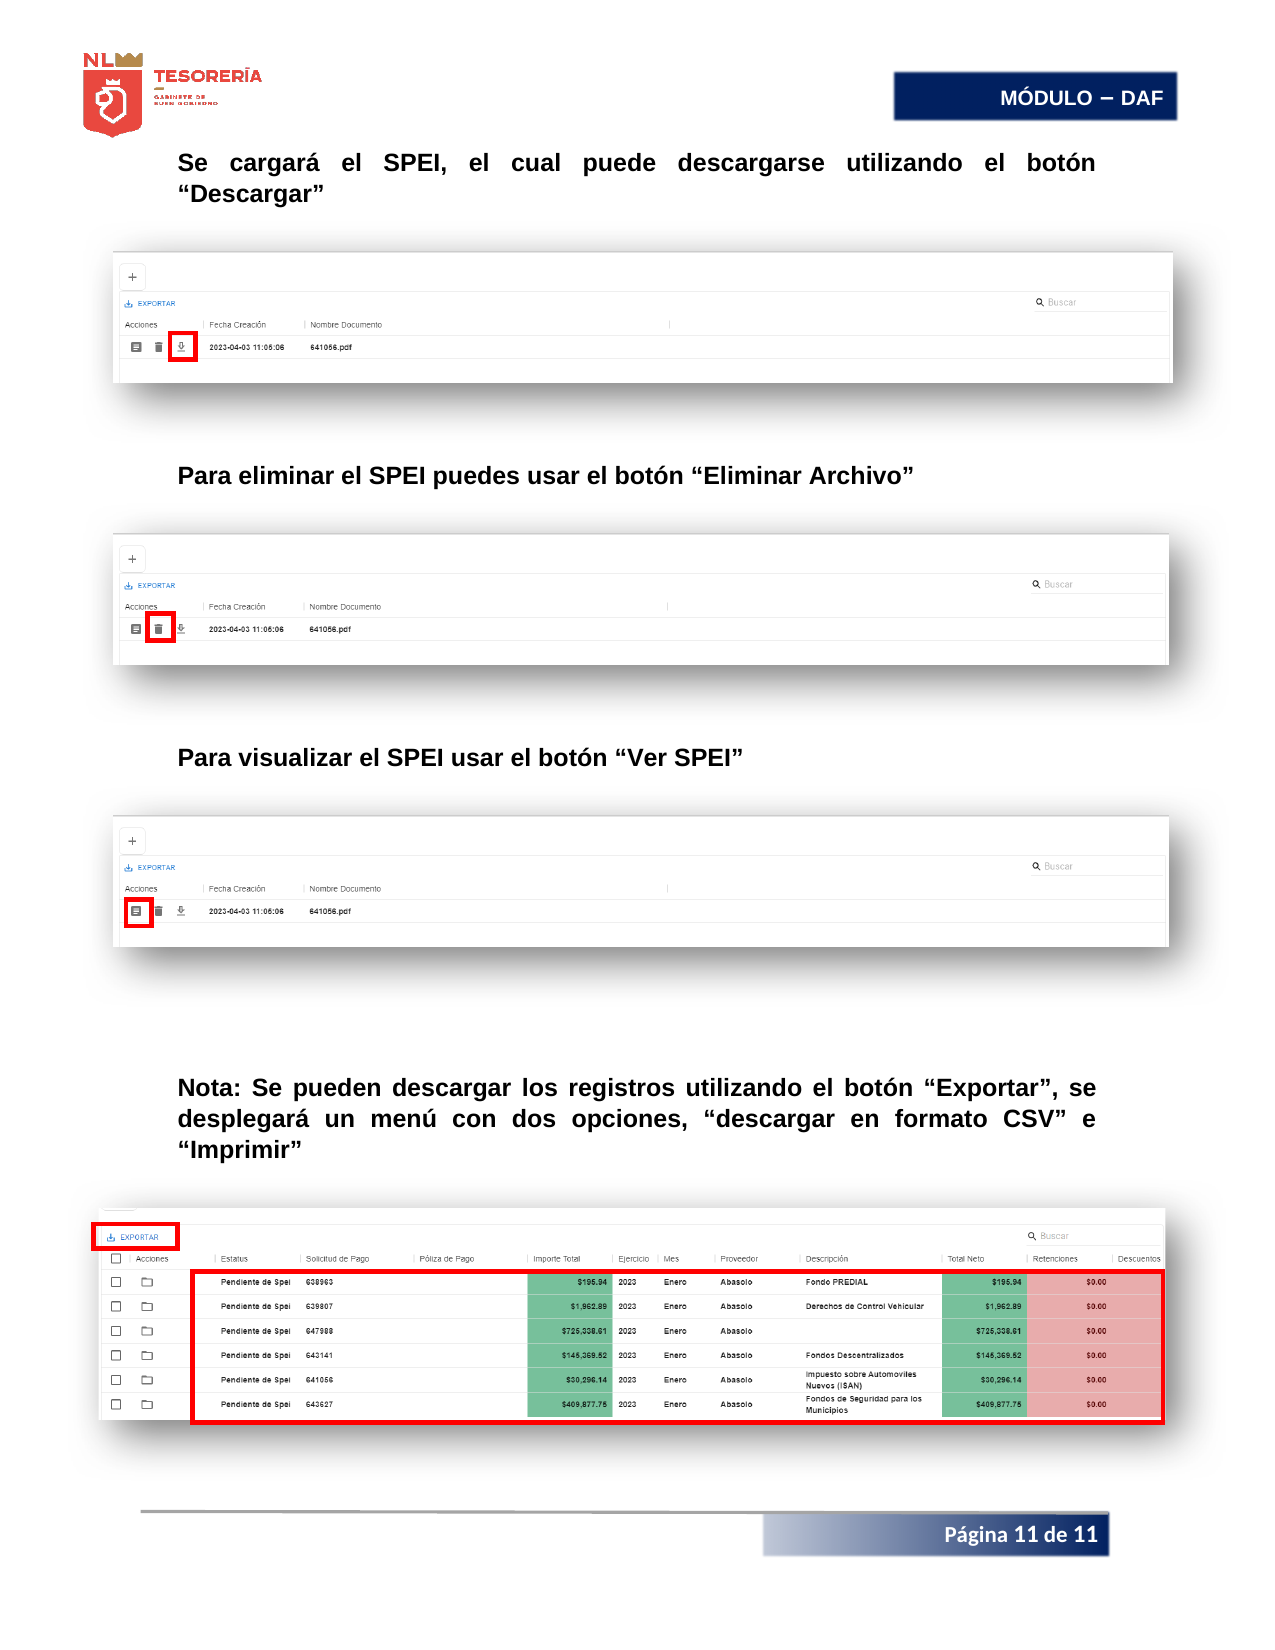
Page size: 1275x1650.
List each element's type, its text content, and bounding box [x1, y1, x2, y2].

picture [195, 1274, 1161, 1420]
picture [98, 1208, 1166, 1420]
picture [79, 43, 264, 140]
text Para visualizar el SPEI usar el botón “Ver SPEI” [177, 743, 1098, 772]
text Se cargará el SPEI, el cual puede descargarse utilizando el botón “Descargar” [177, 148, 1098, 207]
text Nota: Se pueden descargar los registros utilizando el botón “Exportar”, se desplegará un menú con dos opciones, “descargar en formato CSV” e “Imprimir” [177, 1073, 1098, 1164]
picture [113, 533, 1169, 665]
text Para eliminar el SPEI puedes usar el botón “Eliminar Archivo” [177, 461, 1098, 490]
picture [113, 815, 1169, 947]
picture [98, 1226, 175, 1246]
picture [113, 251, 1173, 383]
